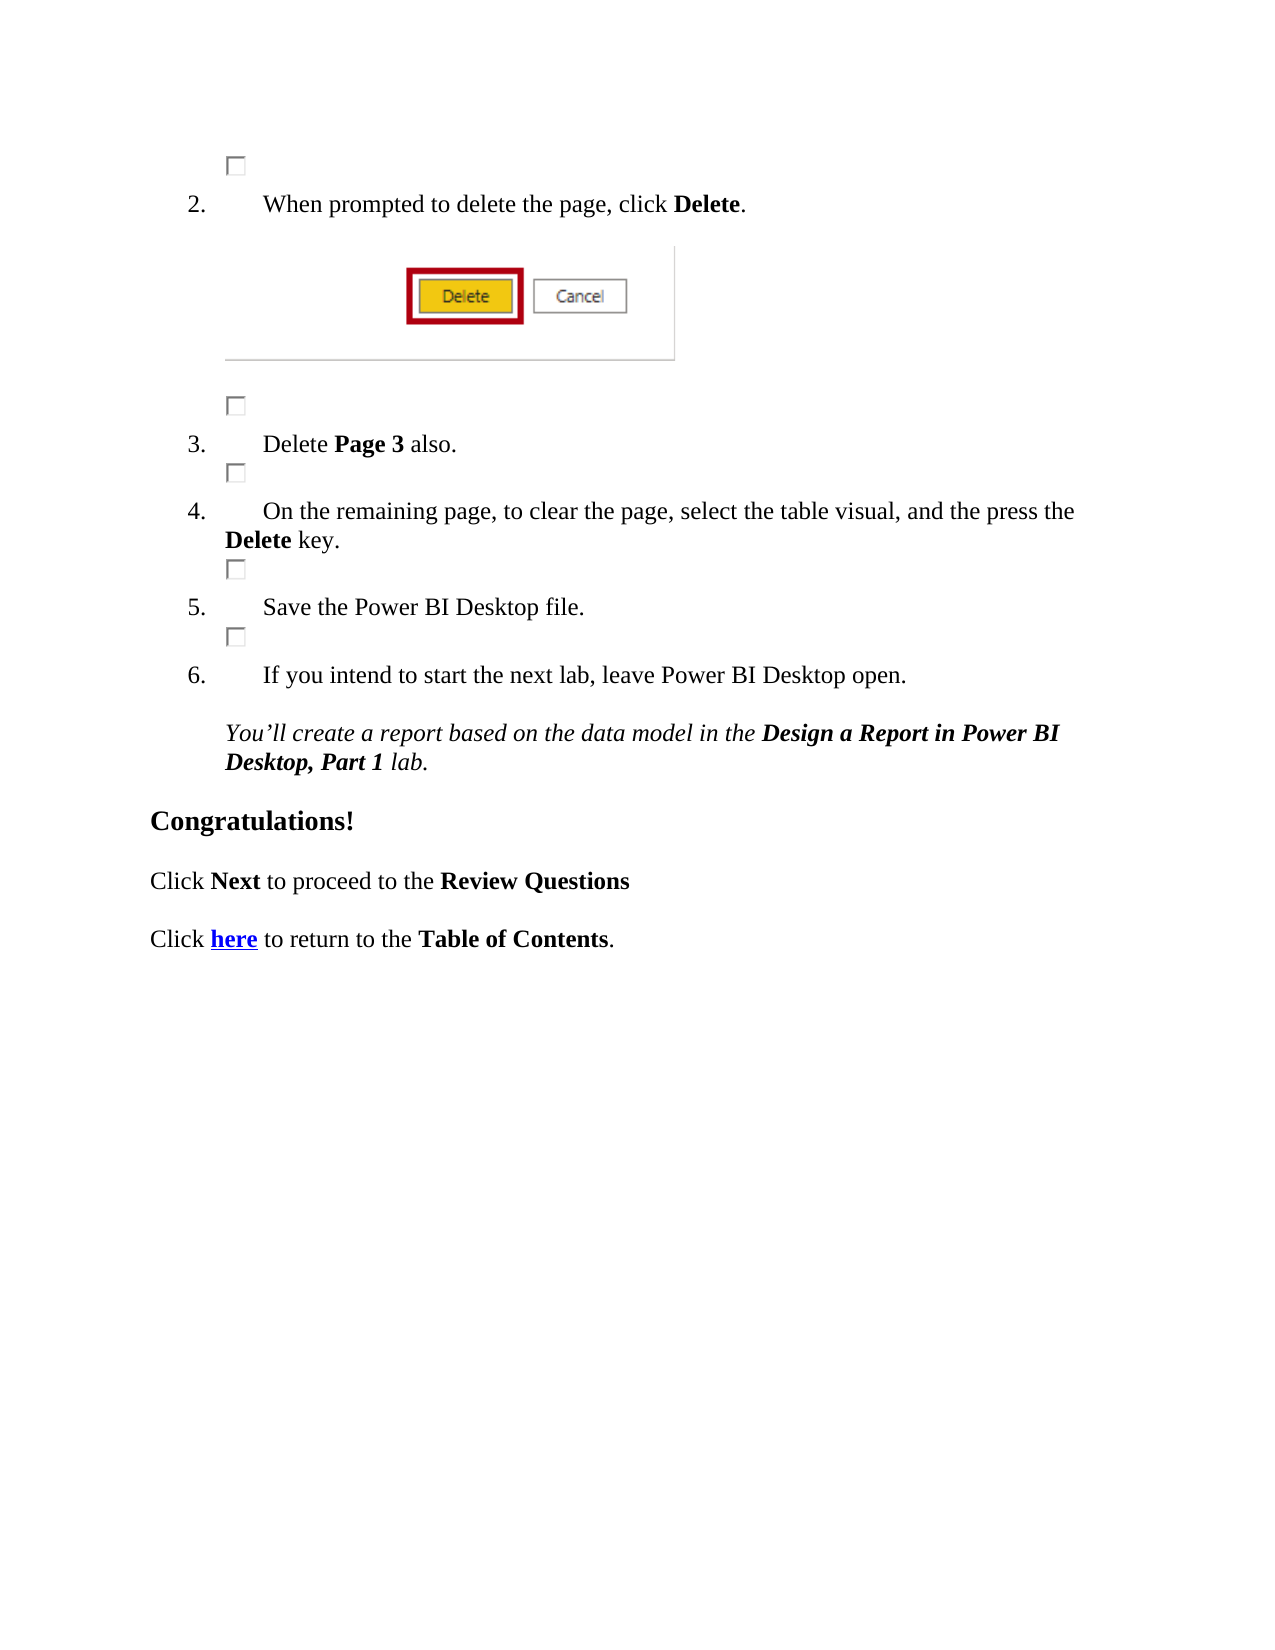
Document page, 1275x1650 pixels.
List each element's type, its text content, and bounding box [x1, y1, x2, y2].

list When prompted to delete the page, click Delete. [187, 150, 1125, 217]
text Click here to return to the Table of Contents. [150, 924, 1125, 953]
list On the remaining page, to clear the page, select the table visual, and the press the Delete key. [187, 457, 1125, 554]
text Click Next to proceed to the Review Questions [150, 866, 1125, 895]
text Congratulations! [150, 804, 1125, 837]
text You’ll create a report based on the data model in the Design a Report in Power BI Desktop, Part 1 lab. [225, 718, 1125, 775]
list If you intend to start the next lab, leave Power BI Desktop open. [187, 621, 1125, 689]
picture [225, 246, 675, 361]
list Delete Page 3 also. [187, 390, 1125, 457]
list Save the Power BI Desktop file. [187, 554, 1125, 621]
